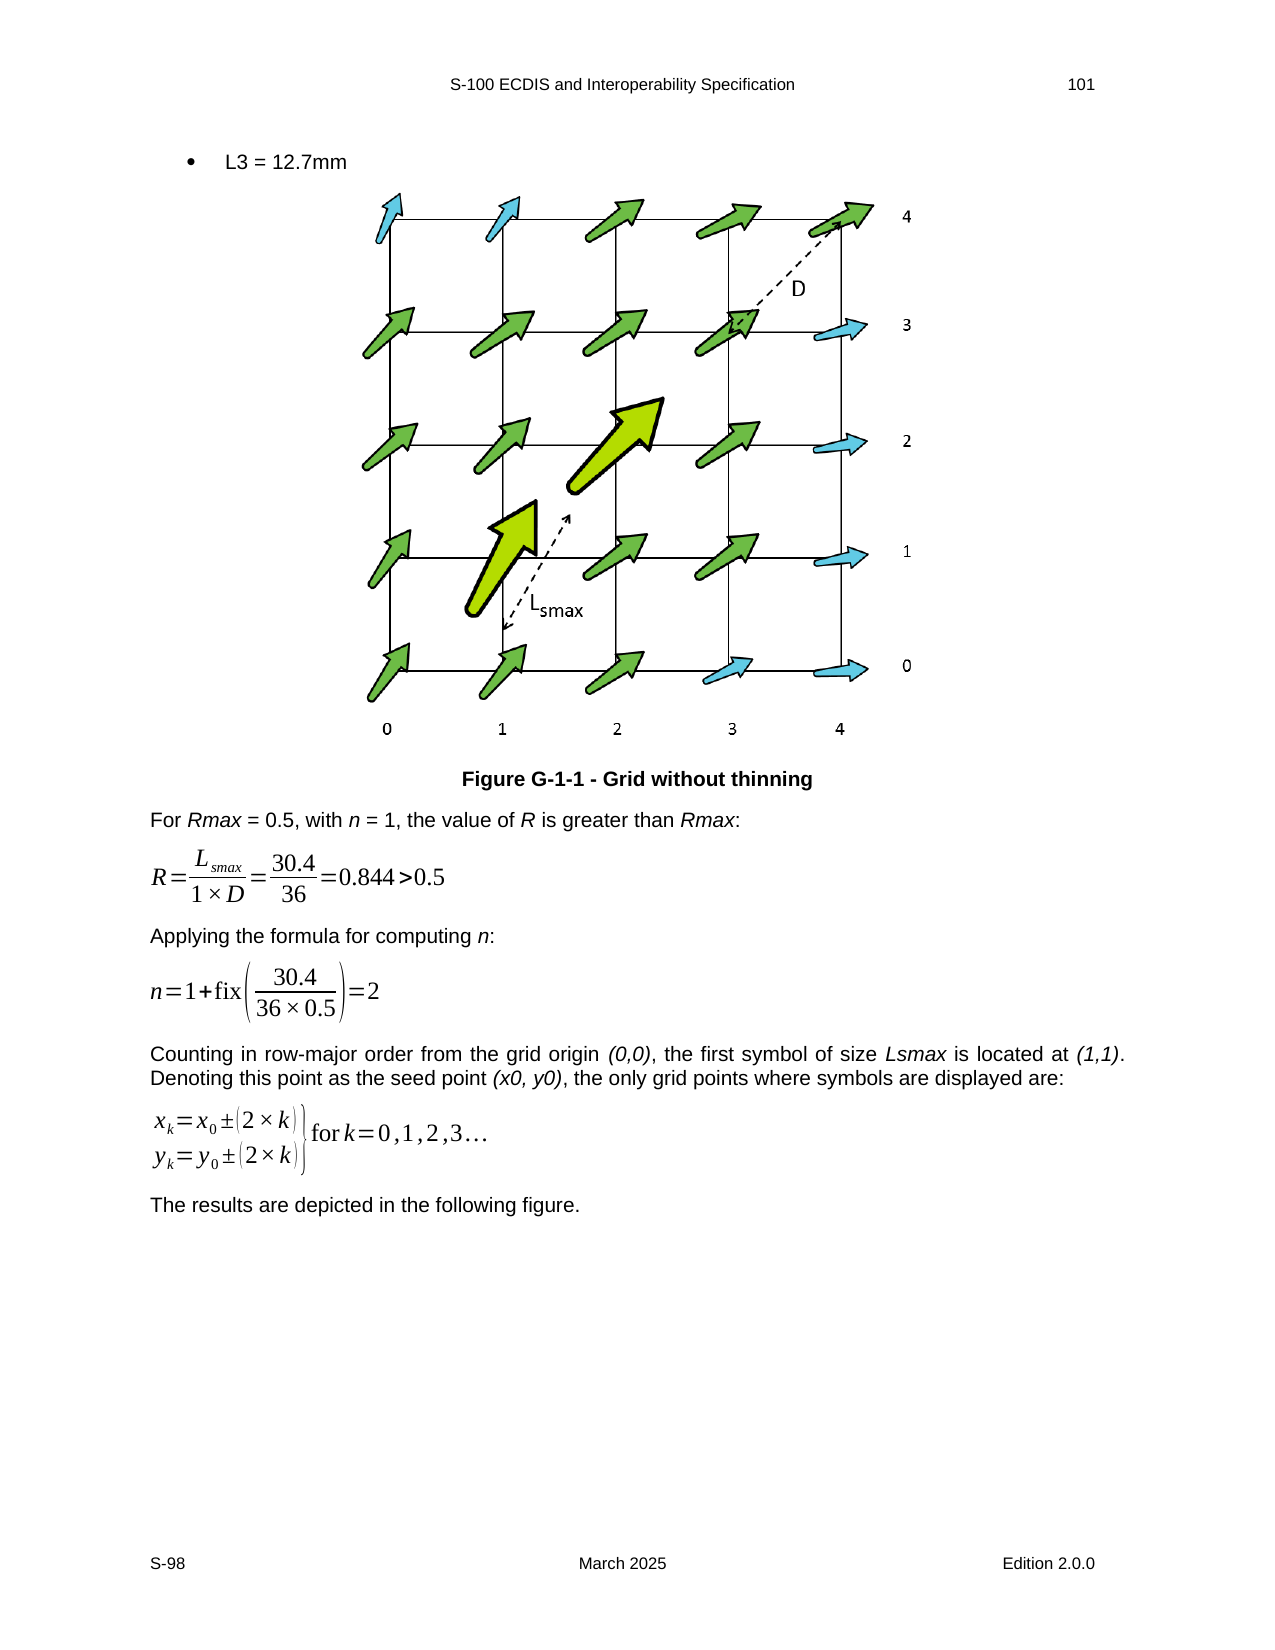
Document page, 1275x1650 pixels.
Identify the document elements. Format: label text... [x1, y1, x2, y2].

list L3 = 12.7mm [187, 150, 1125, 174]
picture [352, 186, 923, 751]
text Figure G-1-1 - Grid without thinning [150, 767, 1125, 791]
text Counting in row-major order from the grid origin (0,0), the first symbol of size Lsmax is located at (1,1). Denoting this point as the seed point (x0, y0), the only grid points where symbols are displayed are: [150, 1042, 1125, 1090]
text The results are depicted in the following figure. [150, 1192, 1125, 1216]
text For Rmax = 0.5, with n = 1, the value of R is greater than Rmax: [150, 808, 1125, 832]
text Applying the formula for computing n: [150, 924, 1125, 948]
